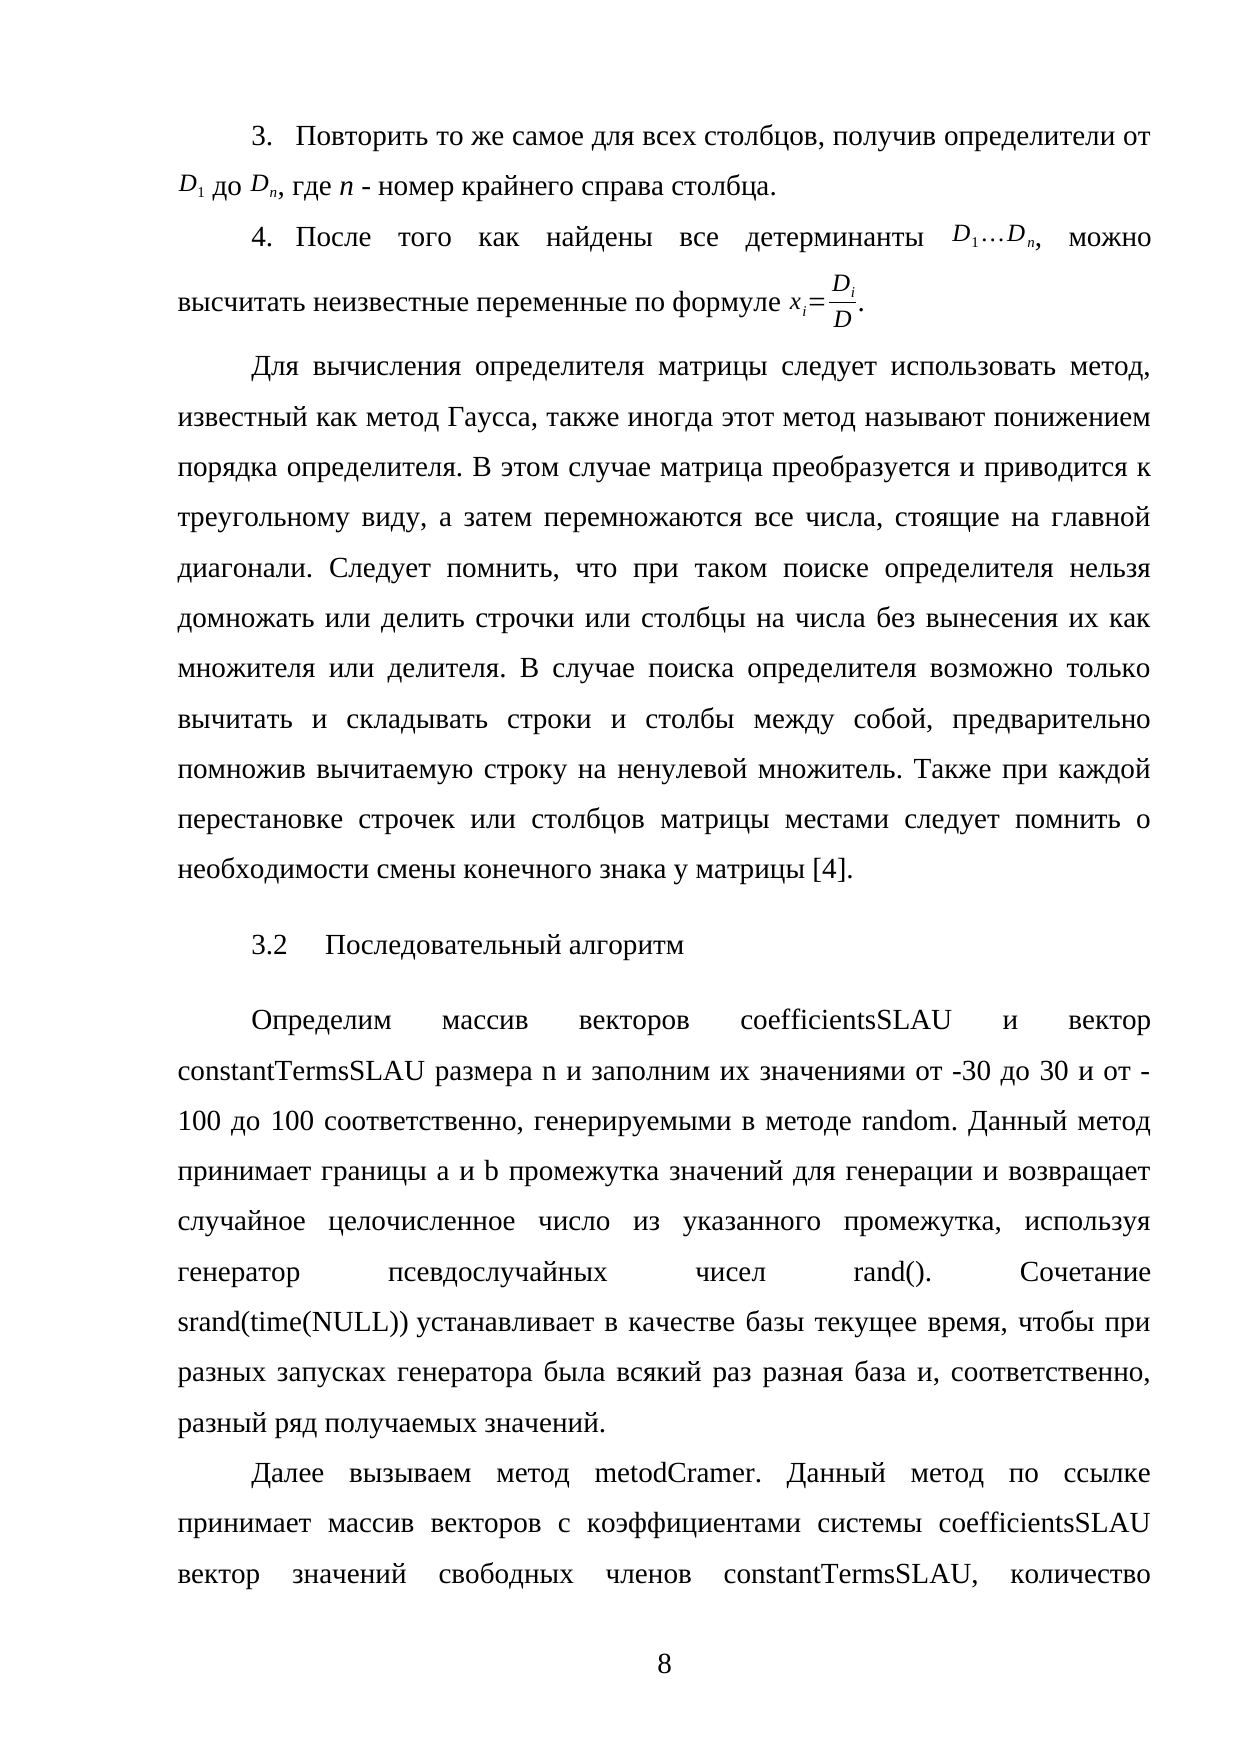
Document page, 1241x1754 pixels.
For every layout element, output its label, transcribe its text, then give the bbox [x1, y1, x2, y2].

text Для вычисления определителя матрицы следует использовать метод, известный как метод Гаусса, также иногда этот метод называют понижением порядка определителя. В этом случае матрица преобразуется и приводится к треугольному виду, а затем перемножаются все числа, стоящие на главной диагонали. Следует помнить, что при таком поиске определителя нельзя домножать или делить строчки или столбцы на числа без вынесения их как множителя или делителя. В случае поиска определителя возможно только вычитать и складывать строки и столбы между собой, предварительно помножив вычитаемую строку на ненулевой множитель. Также при каждой перестановке строчек или столбцов матрицы местами следует помнить о необходимости смены конечного знака у матрицы [4]. [177, 348, 1152, 885]
list После того как найдены все детерминанты , можно высчитать неизвестные переменные по формуле . [177, 219, 1152, 332]
list Повторить то же самое для всех столбцов, получив определители от до , где n - номер крайнего справа столбца. [177, 118, 1152, 202]
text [177, 1455, 1152, 1589]
text Последовательный алгоритм [251, 927, 1152, 961]
text Определим массив векторов сoefficientsSLAU и вектор constantTermsSLAU размера n и заполним их значениями от -30 до 30 и от -100 до 100 соответственно, генерируемыми в методе random. Данный метод принимает границы a и b промежутка значений для генерации и возвращает случайное целочисленное число из указанного промежутка, используя генератор псевдослучайных чисел rand(). Сочетание srand(time(NULL)) устанавливает в качестве базы текущее время, чтобы при разных запусках генератора была всякий раз разная база и, соответственно, разный ряд получаемых значений. [177, 1002, 1152, 1438]
